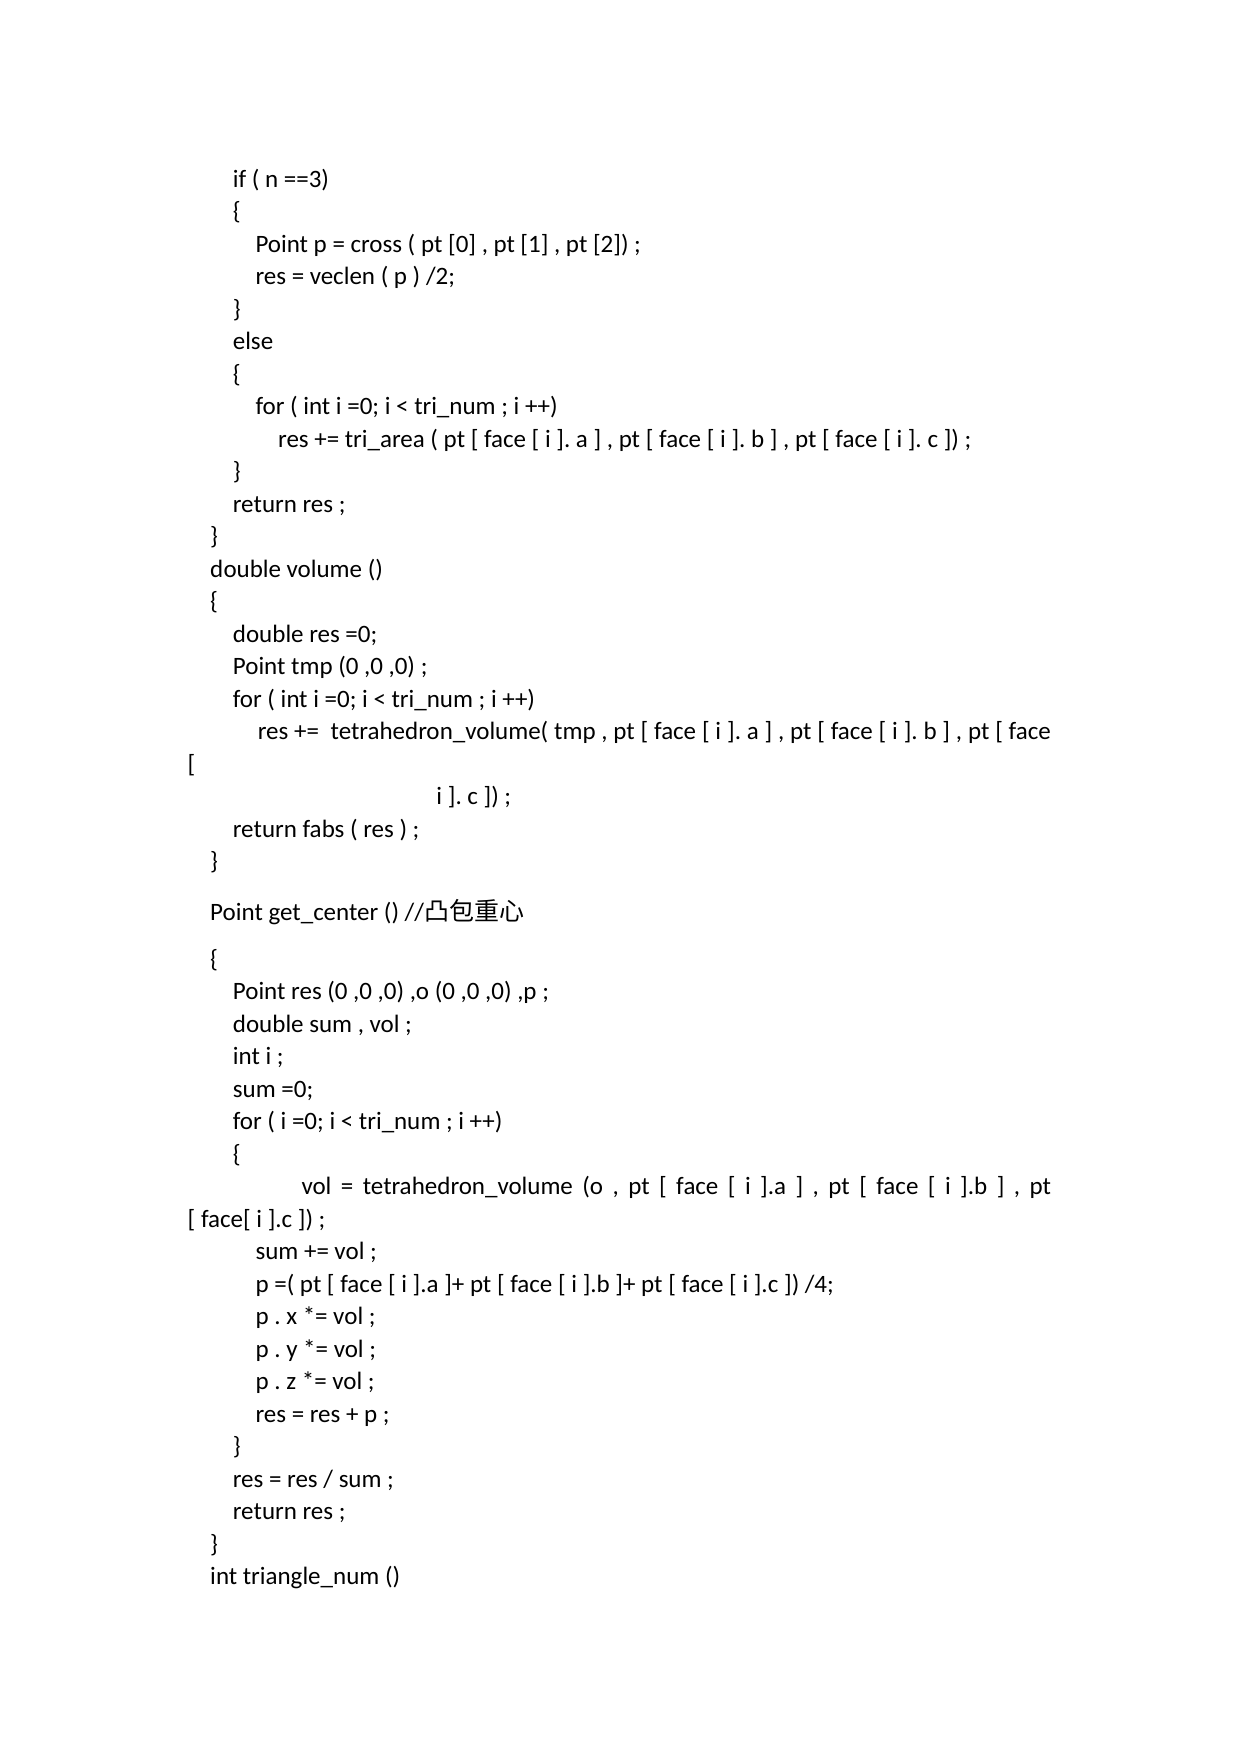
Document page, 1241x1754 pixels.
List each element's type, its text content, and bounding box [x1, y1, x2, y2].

text double res =0; [187, 617, 1053, 649]
text Point res (0 ,0 ,0) ,o (0 ,0 ,0) ,p ; [187, 974, 1053, 1007]
text Point get_center () //凸包重心 [187, 877, 1053, 942]
text { [187, 194, 1053, 227]
text { [187, 584, 1053, 617]
text sum += vol ; [187, 1234, 1053, 1267]
text int triangle_num () [187, 1559, 1053, 1592]
text { [187, 942, 1053, 974]
text return res ; [187, 487, 1053, 519]
text i ]. c ]) ; [187, 779, 1053, 812]
text double volume () [187, 552, 1053, 584]
text vol = tetrahedron_volume (o , pt [ face [ i ].a ] , pt [ face [ i ].b ] , pt [ face[ i ].c ]) ; [187, 1169, 1053, 1234]
text res += tetrahedron_volume( tmp , pt [ face [ i ]. a ] , pt [ face [ i ]. b ] , pt [ face [ [187, 714, 1053, 779]
text } [187, 292, 1053, 324]
text res = res + p ; [187, 1397, 1053, 1429]
text p . z *= vol ; [187, 1364, 1053, 1397]
text for ( int i =0; i < tri_num ; i ++) [187, 389, 1053, 422]
text int i ; [187, 1039, 1053, 1072]
text Point tmp (0 ,0 ,0) ; [187, 649, 1053, 682]
text } [187, 1527, 1053, 1559]
text else [187, 324, 1053, 357]
text p =( pt [ face [ i ].a ]+ pt [ face [ i ].b ]+ pt [ face [ i ].c ]) /4; [187, 1267, 1053, 1299]
text } [187, 844, 1053, 877]
text res += tri_area ( pt [ face [ i ]. a ] , pt [ face [ i ]. b ] , pt [ face [ i ]. c ]) ; [187, 422, 1053, 454]
text double sum , vol ; [187, 1007, 1053, 1039]
text p . y *= vol ; [187, 1332, 1053, 1364]
text res = res / sum ; [187, 1462, 1053, 1494]
text return res ; [187, 1494, 1053, 1527]
text for ( int i =0; i < tri_num ; i ++) [187, 682, 1053, 714]
text } [187, 519, 1053, 552]
text res = veclen ( p ) /2; [187, 259, 1053, 292]
text p . x *= vol ; [187, 1299, 1053, 1332]
text } [187, 454, 1053, 487]
text if ( n ==3) [187, 162, 1053, 194]
text sum =0; [187, 1072, 1053, 1104]
text return fabs ( res ) ; [187, 812, 1053, 844]
text { [187, 357, 1053, 389]
text } [187, 1429, 1053, 1462]
text Point p = cross ( pt [0] , pt [1] , pt [2]) ; [187, 227, 1053, 259]
text { [187, 1137, 1053, 1169]
text for ( i =0; i < tri_num ; i ++) [187, 1104, 1053, 1137]
